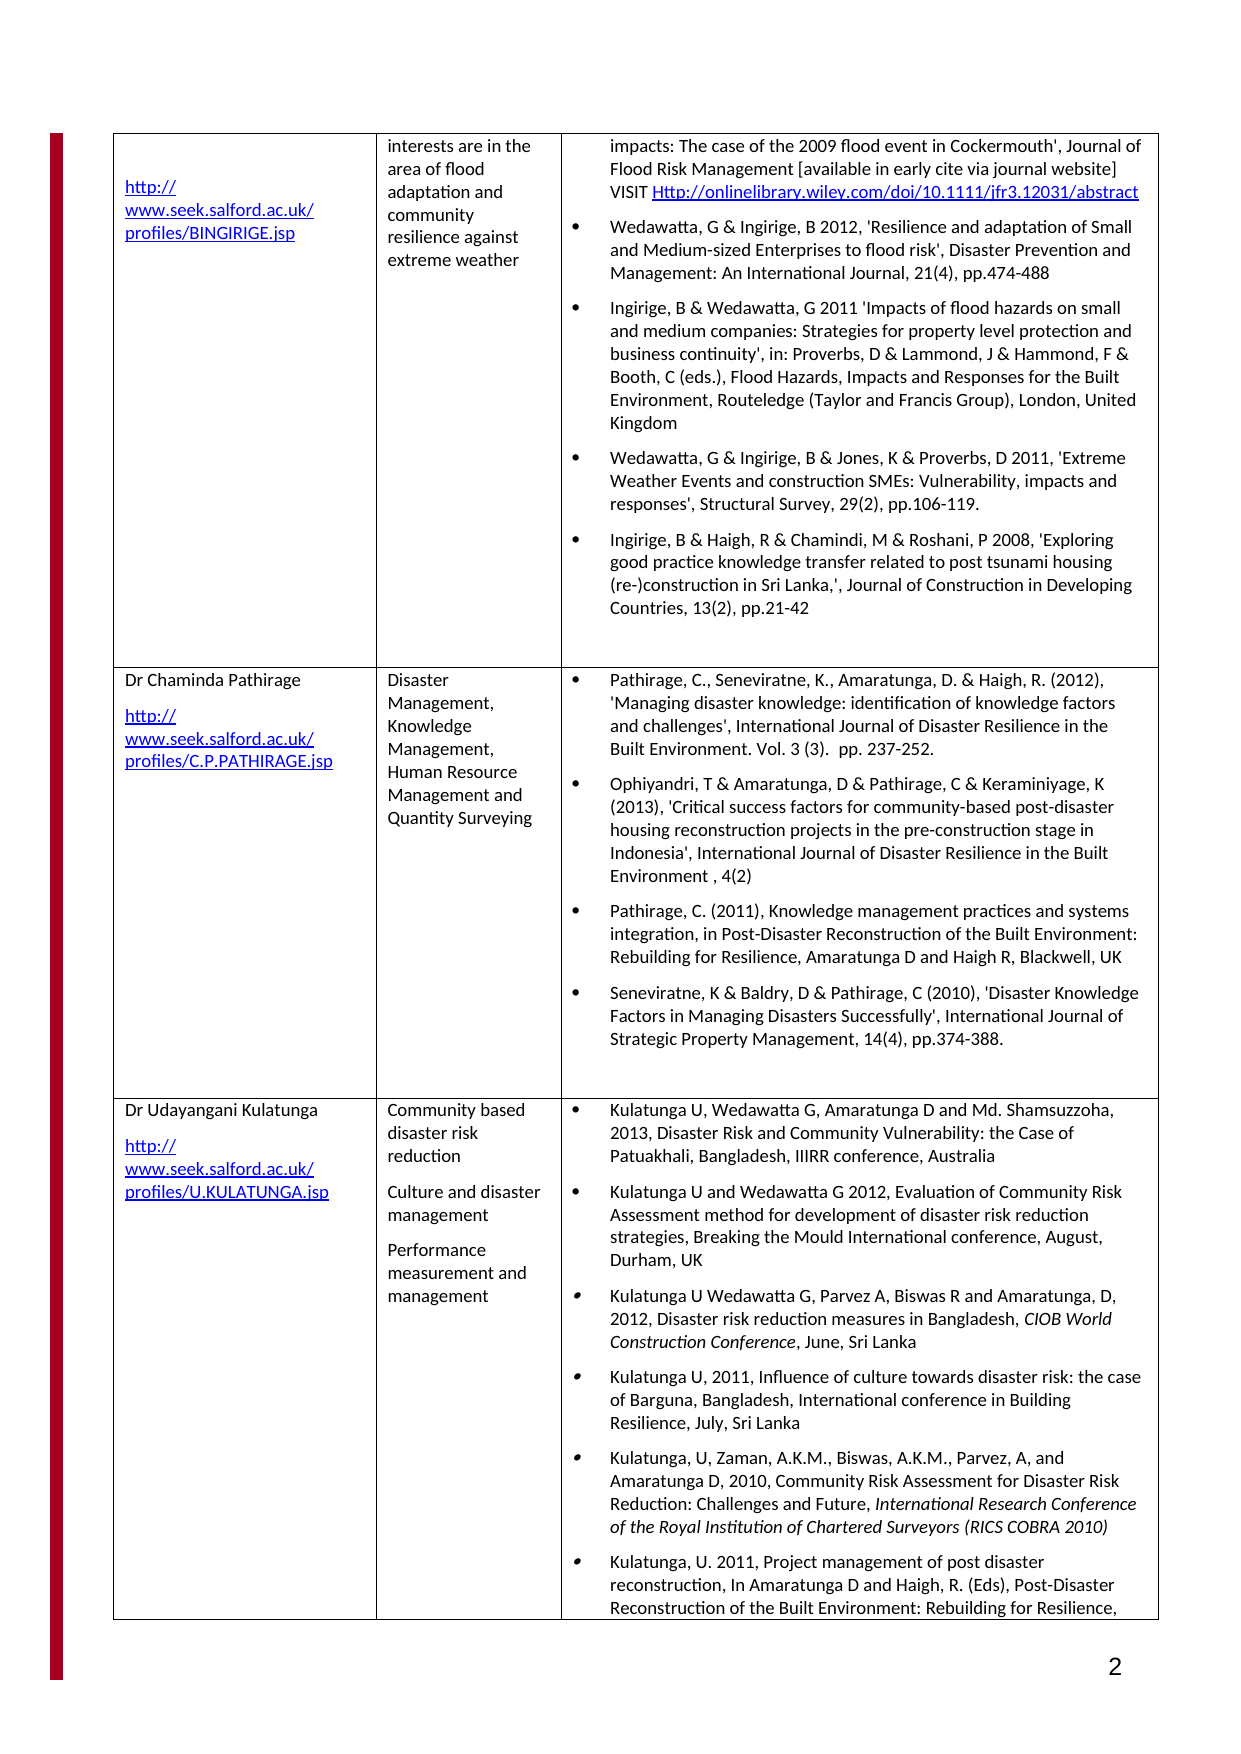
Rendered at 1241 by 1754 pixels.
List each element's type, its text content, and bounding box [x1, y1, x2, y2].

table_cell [114, 134, 376, 667]
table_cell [562, 1099, 1158, 1619]
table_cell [377, 1099, 561, 1619]
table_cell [114, 1099, 376, 1619]
table_cell Dr Chaminda Pathirage http://www.seek.salford.ac.uk/profiles/C.P.PATHIRAGE.jsp [114, 668, 376, 1097]
table_cell Disaster Management, Knowledge Management, Human Resource Management and Quantity Surveying [377, 668, 561, 1097]
table_cell Pathirage, C., Seneviratne, K., Amaratunga, D. & Haigh, R. (2012), 'Managing disaster knowledge: identification of knowledge factors and challenges', International Journal of Disaster Resilience in the Built Environment. Vol. 3 (3). pp. 237-252. Ophiyandri, T & Amaratunga, D & Pathirage, C & Keraminiyage, K (2013), 'Critical success factors for community-based post-disaster housing reconstruction projects in the pre-construction stage in Indonesia', International Journal of Disaster Resilience in the Built Environment , 4(2) Pathirage, C. (2011), Knowledge management practices and systems integration, in Post-Disaster Reconstruction of the Built Environment: Rebuilding for Resilience, Amaratunga D and Haigh R, Blackwell, UK Seneviratne, K & Baldry, D & Pathirage, C (2010), 'Disaster Knowledge Factors in Managing Disasters Successfully', International Journal of Strategic Property Management, 14(4), pp.374-388. [562, 668, 1158, 1097]
table_cell His main research interests are in the area of flood adaptation and community resilience against extreme weather [377, 134, 561, 667]
